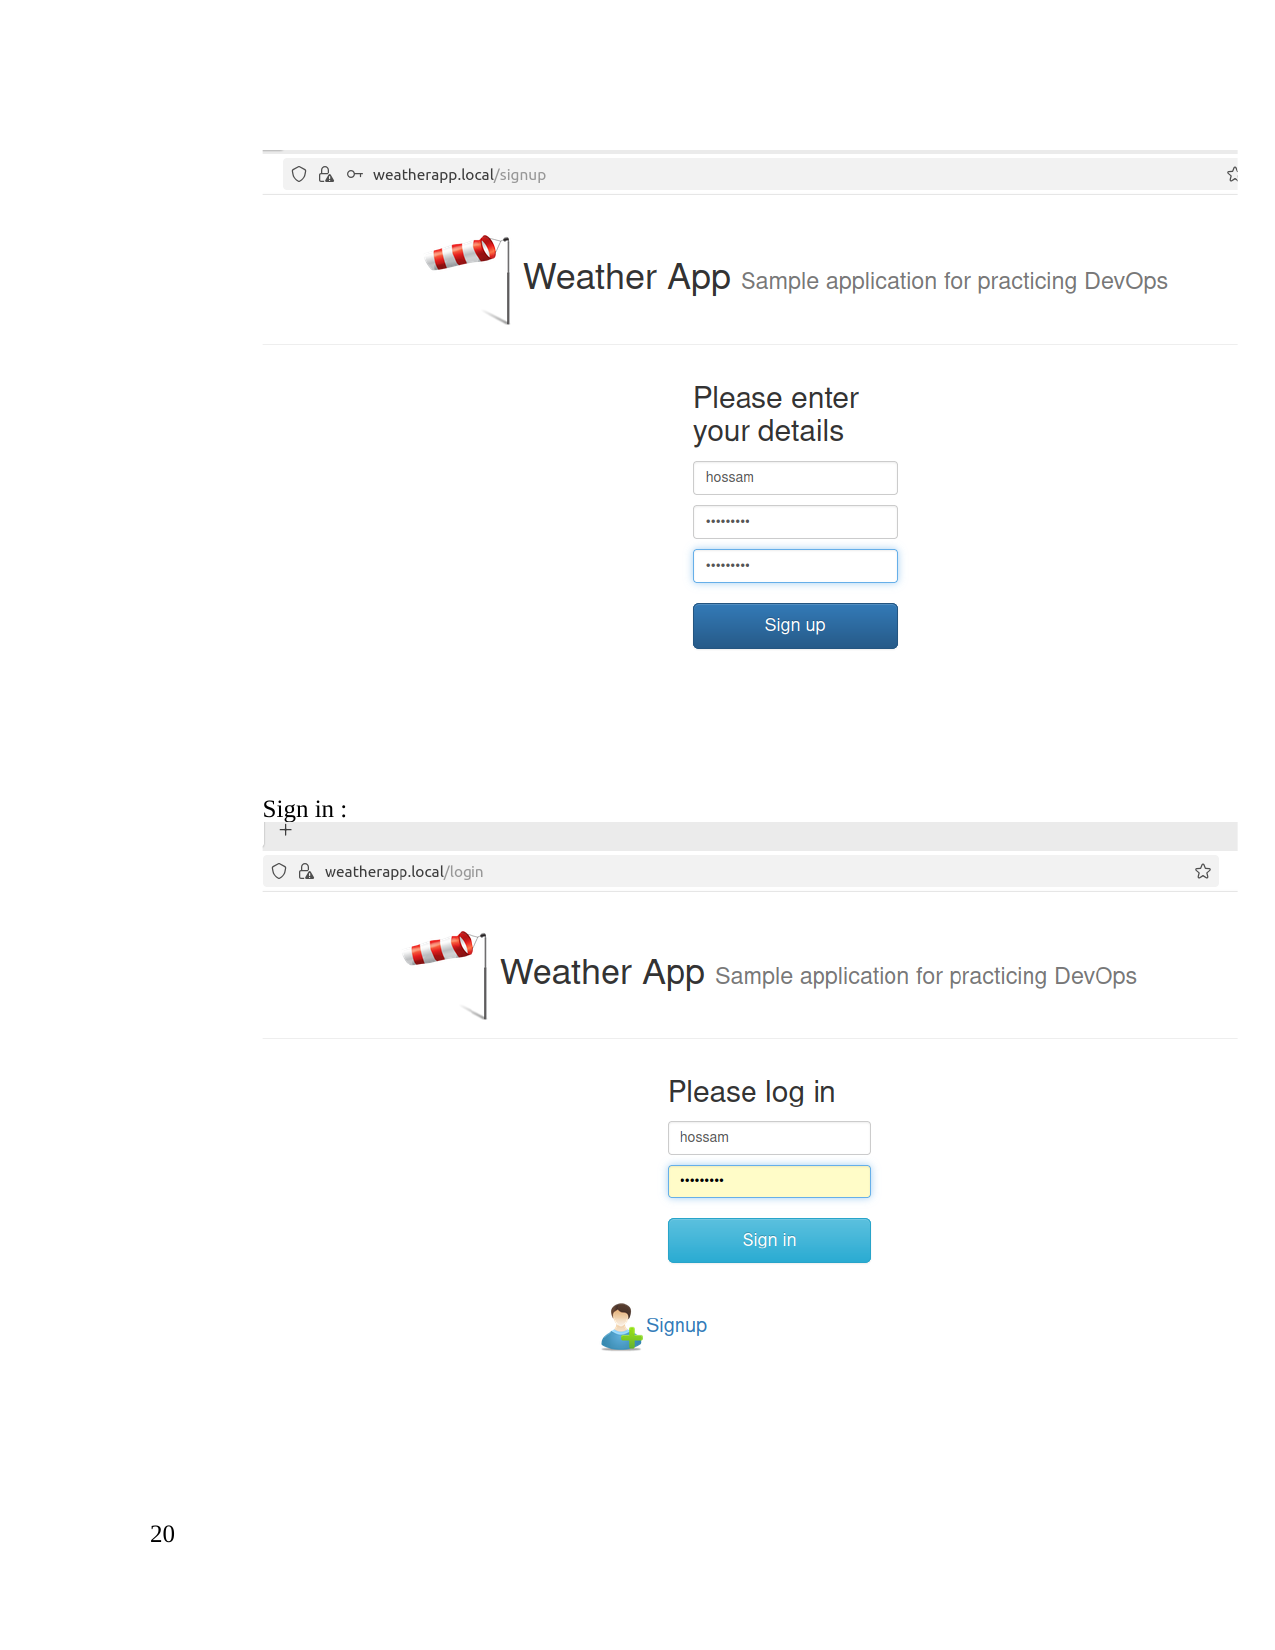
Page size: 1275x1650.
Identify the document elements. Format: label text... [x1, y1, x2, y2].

picture [262, 150, 1238, 766]
list Sign in : [262, 794, 1125, 822]
picture [262, 822, 1238, 1389]
